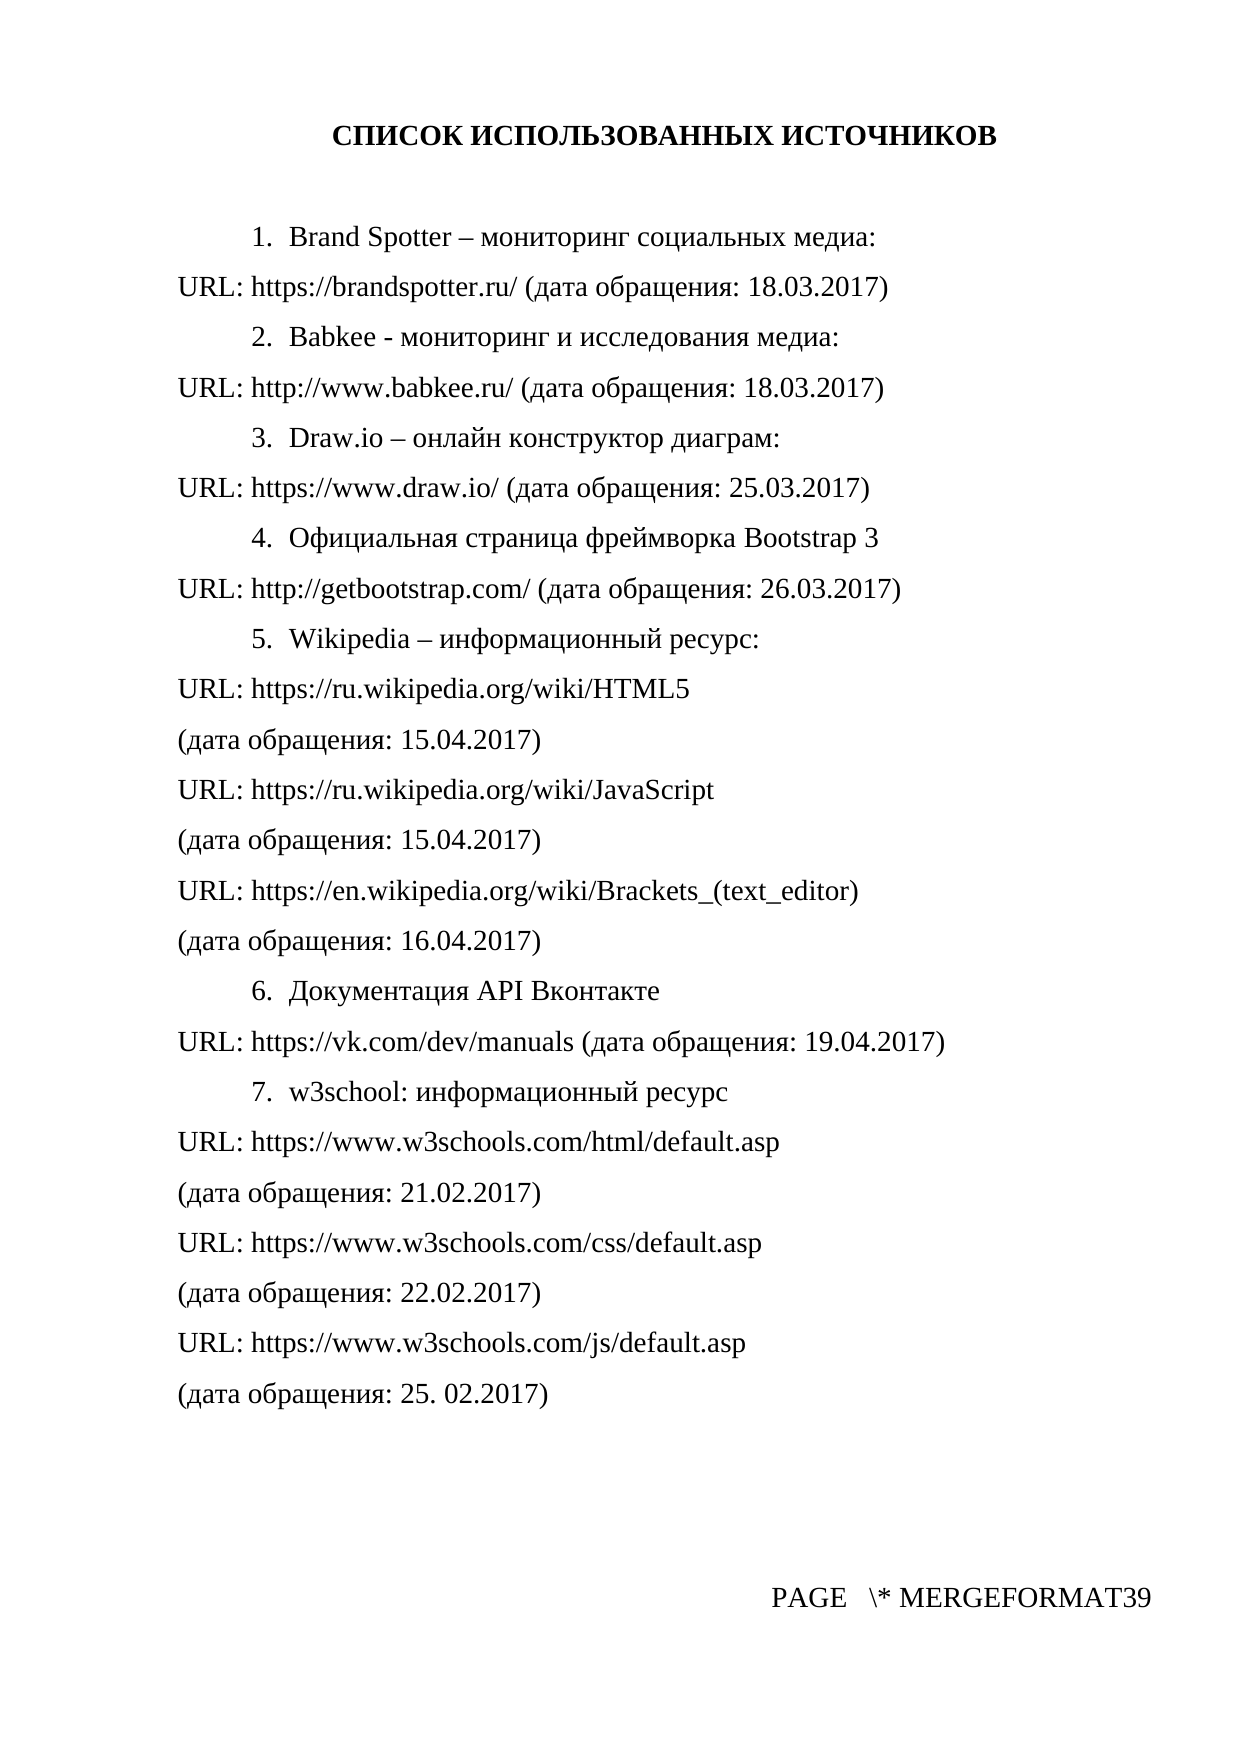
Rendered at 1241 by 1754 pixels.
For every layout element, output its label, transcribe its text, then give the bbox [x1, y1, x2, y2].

text URL: https://www.w3schools.com/html/default.asp (дата обращения: 21.02.2017) [177, 1124, 1152, 1208]
list Brand Spotter – мониторинг социальных медиа: [251, 219, 1152, 252]
list Wikipedia – информационный ресурс: [251, 621, 1152, 655]
text URL: https://ru.wikipedia.org/wiki/JavaScript [177, 772, 1152, 806]
text URL: https://ru.wikipedia.org/wiki/HTML5 [177, 672, 1152, 705]
list URL: https://brandspotter.ru/ (дата обращения: 18.03.2017) [177, 269, 1152, 303]
text (дата обращения: 16.04.2017) [177, 923, 1152, 957]
text URL: https://www.w3schools.com/js/default.asp (дата обращения: 25. 02.2017) [177, 1326, 1152, 1409]
subtitle СПИСОК ИСПОЛЬЗОВАННЫХ ИСТОЧНИКОВ [177, 118, 1152, 152]
text URL: https://en.wikipedia.org/wiki/Brackets_(text_editor) [177, 873, 1152, 906]
list Babkee - мониторинг и исследования медиа: [251, 319, 1152, 353]
text URL: http://getbootstrap.com/ (дата обращения: 26.03.2017) [177, 571, 1152, 604]
text URL: https://www.w3schools.com/css/default.asp (дата обращения: 22.02.2017) [177, 1225, 1152, 1309]
list URL: https://vk.com/dev/manuals (дата обращения: 19.04.2017) [177, 1024, 1152, 1057]
list Draw.io – онлайн конструктор диаграм: [251, 420, 1152, 453]
list Документация API Вконтакте [251, 973, 1152, 1007]
text (дата обращения: 15.04.2017) [177, 822, 1152, 856]
text (дата обращения: 15.04.2017) [177, 722, 1152, 755]
list Официальная страница фреймворка Bootstrap 3 [251, 521, 1152, 554]
list URL: http://www.babkee.ru/ (дата обращения: 18.03.2017) [177, 370, 1152, 403]
list w3school: информационный ресурс [251, 1074, 1152, 1108]
list URL: https://www.draw.io/ (дата обращения: 25.03.2017) [177, 470, 1152, 504]
